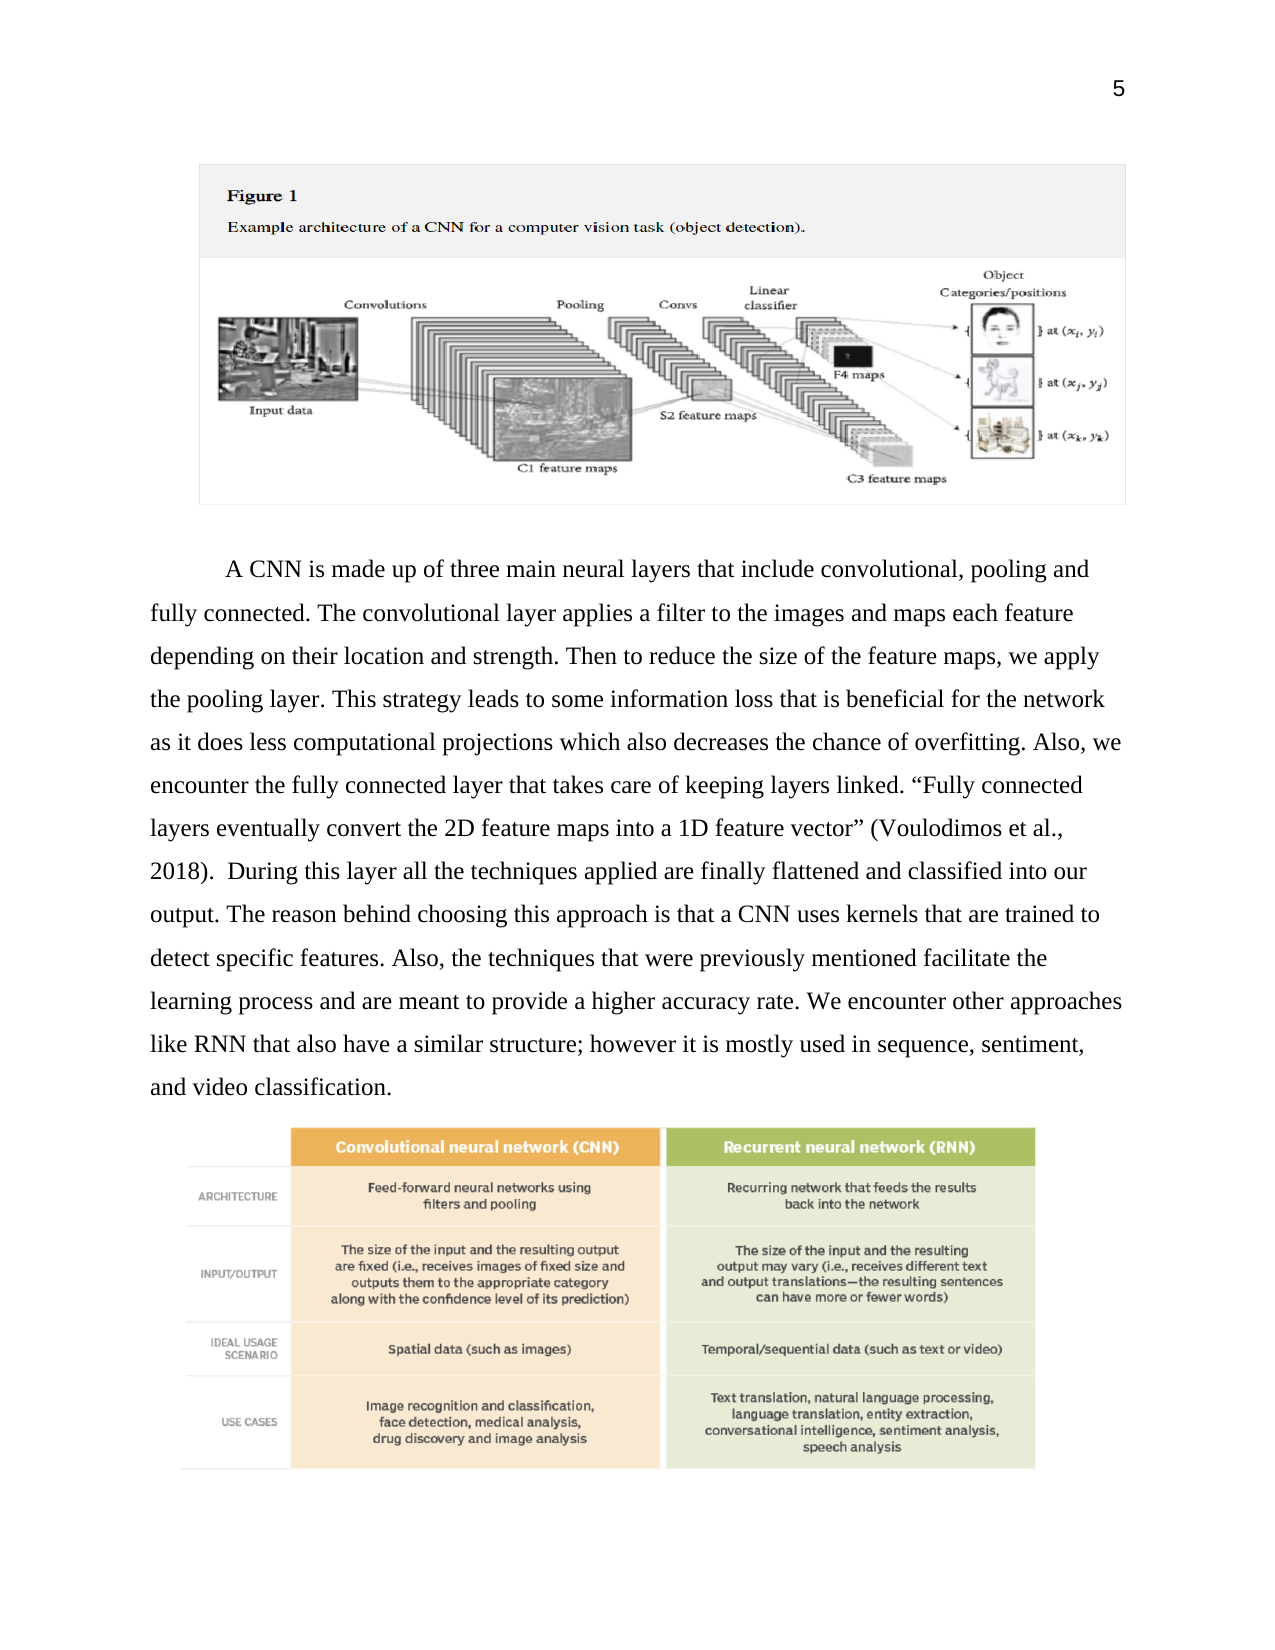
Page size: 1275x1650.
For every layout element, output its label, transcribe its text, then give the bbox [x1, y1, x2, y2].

picture [150, 1115, 1051, 1470]
text A CNN is made up of three main neural layers that include convolutional, pooling and fully connected. The convolutional layer applies a filter to the images and maps each feature depending on their location and strength. Then to reduce the size of the feature maps, we apply the pooling layer. This strategy leads to some information loss that is beneficial for the network as it does less computational projections which also decreases the chance of overfitting. Also, we encounter the fully connected layer that takes care of keeping layers linked. “Fully connected layers eventually convert the 2D feature maps into a 1D feature vector” (Voulodimos et al., 2018). During this layer all the techniques applied are finally flattened and classified into our output. The reason behind choosing this approach is that a CNN uses kernels that are trained to detect specific features. Also, the techniques that were previously mentioned facilitate the learning process and are meant to provide a higher accuracy rate. We encounter other approaches like RNN that also have a similar structure; however it is mostly used in sequence, sentiment, and video classification. [150, 554, 1125, 1101]
picture [150, 150, 1174, 542]
